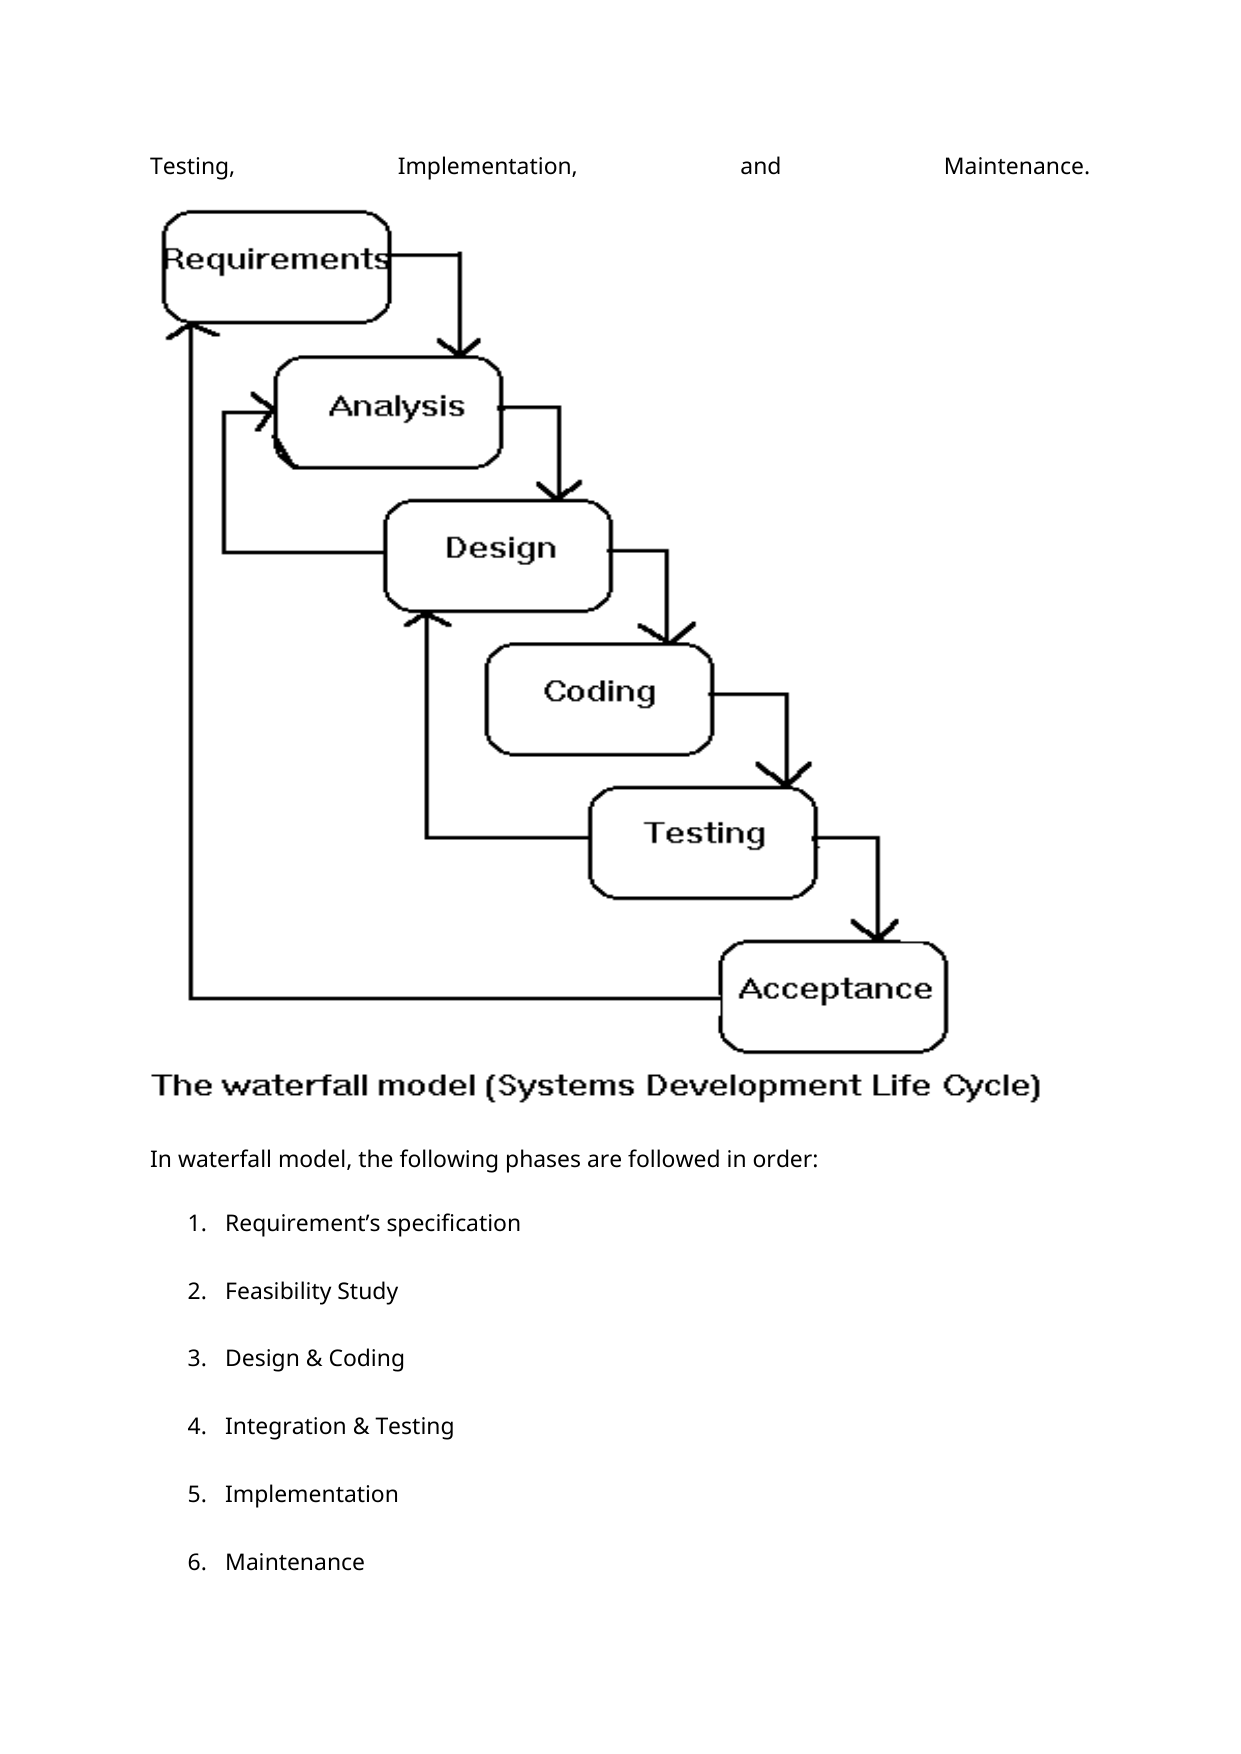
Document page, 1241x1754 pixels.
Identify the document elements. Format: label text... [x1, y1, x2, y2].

picture [150, 195, 1048, 1113]
list Maintenance [187, 1545, 1090, 1577]
text In waterfall model, the following phases are followed in order: [150, 1143, 1090, 1174]
list Integration & Testing [187, 1410, 1090, 1441]
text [150, 150, 1090, 1113]
list Implementation [187, 1478, 1090, 1509]
list Feasibility Study [187, 1274, 1090, 1306]
list Design & Coding [187, 1342, 1090, 1373]
list Requirement’s specification [187, 1207, 1090, 1238]
